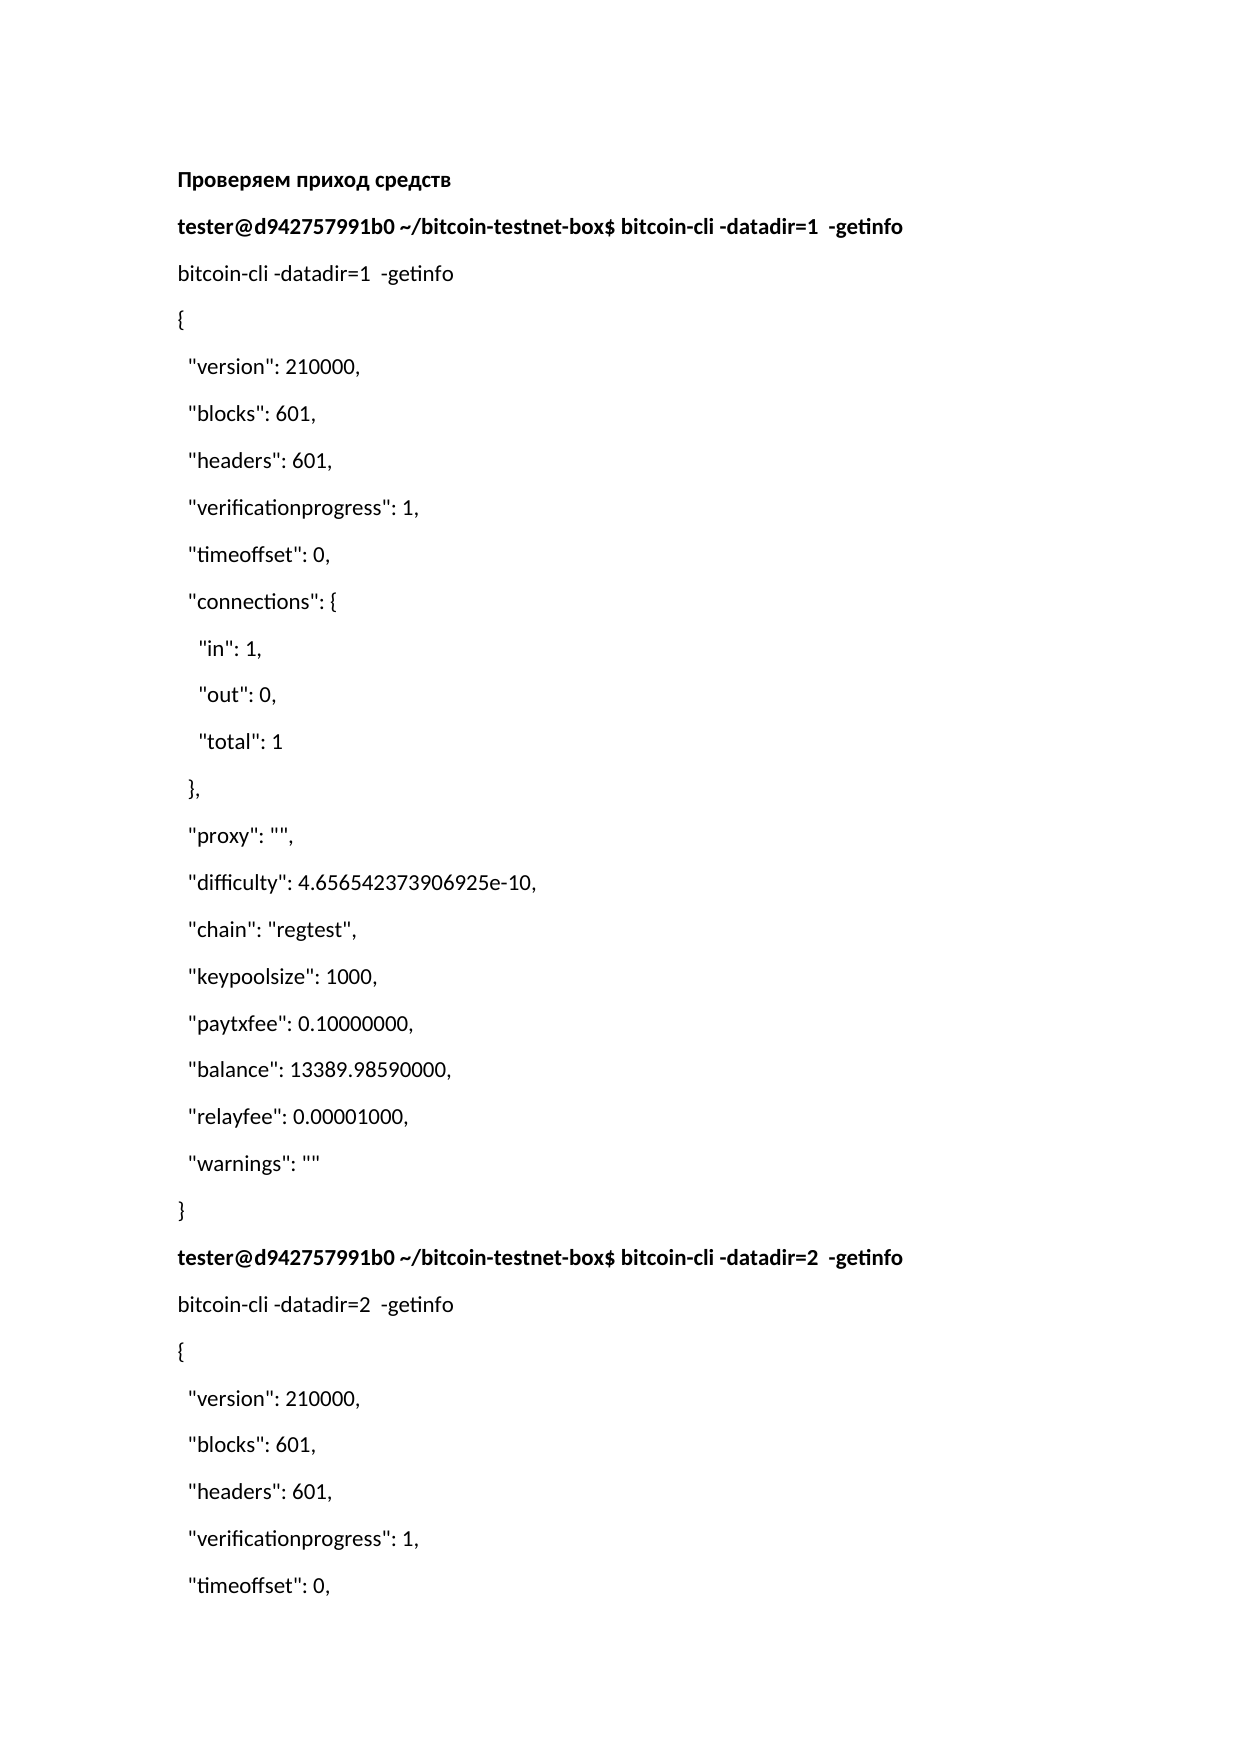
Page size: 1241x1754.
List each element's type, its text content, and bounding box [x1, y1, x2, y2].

text "timeoffset": 0, [177, 1571, 1152, 1599]
text "keypoolsize": 1000, [177, 962, 1152, 990]
text "headers": 601, [177, 446, 1152, 474]
text "paytxfee": 0.10000000, [177, 1009, 1152, 1037]
text "verificationprogress": 1, [177, 1524, 1152, 1552]
text "connections": { [177, 587, 1152, 615]
text "verificationprogress": 1, [177, 493, 1152, 521]
text "proxy": "", [177, 821, 1152, 849]
text "warnings": "" [177, 1149, 1152, 1177]
text "relayfee": 0.00001000, [177, 1102, 1152, 1131]
text bitcoin-cli -datadir=2 -getinfo [177, 1290, 1152, 1318]
text tester@d942757991b0 ~/bitcoin-testnet-box$ bitcoin-cli -datadir=2 -getinfo [177, 1243, 1152, 1271]
text "version": 210000, [177, 1384, 1152, 1412]
text "in": 1, [177, 634, 1152, 662]
text "blocks": 601, [177, 1431, 1152, 1459]
text { [177, 306, 1152, 334]
text { [177, 1337, 1152, 1365]
text "blocks": 601, [177, 399, 1152, 427]
text "headers": 601, [177, 1477, 1152, 1506]
text "balance": 13389.98590000, [177, 1056, 1152, 1084]
text "version": 210000, [177, 352, 1152, 381]
text tester@d942757991b0 ~/bitcoin-testnet-box$ bitcoin-cli -datadir=1 -getinfo [177, 212, 1152, 240]
text "difficulty": 4.656542373906925e-10, [177, 868, 1152, 896]
text "out": 0, [177, 681, 1152, 709]
text }, [177, 774, 1152, 802]
text "timeoffset": 0, [177, 540, 1152, 568]
text bitcoin-cli -datadir=1 -getinfo [177, 259, 1152, 287]
text "chain": "regtest", [177, 915, 1152, 943]
text "total": 1 [177, 727, 1152, 756]
text } [177, 1196, 1152, 1224]
text Проверяем приход средств [177, 165, 1152, 193]
